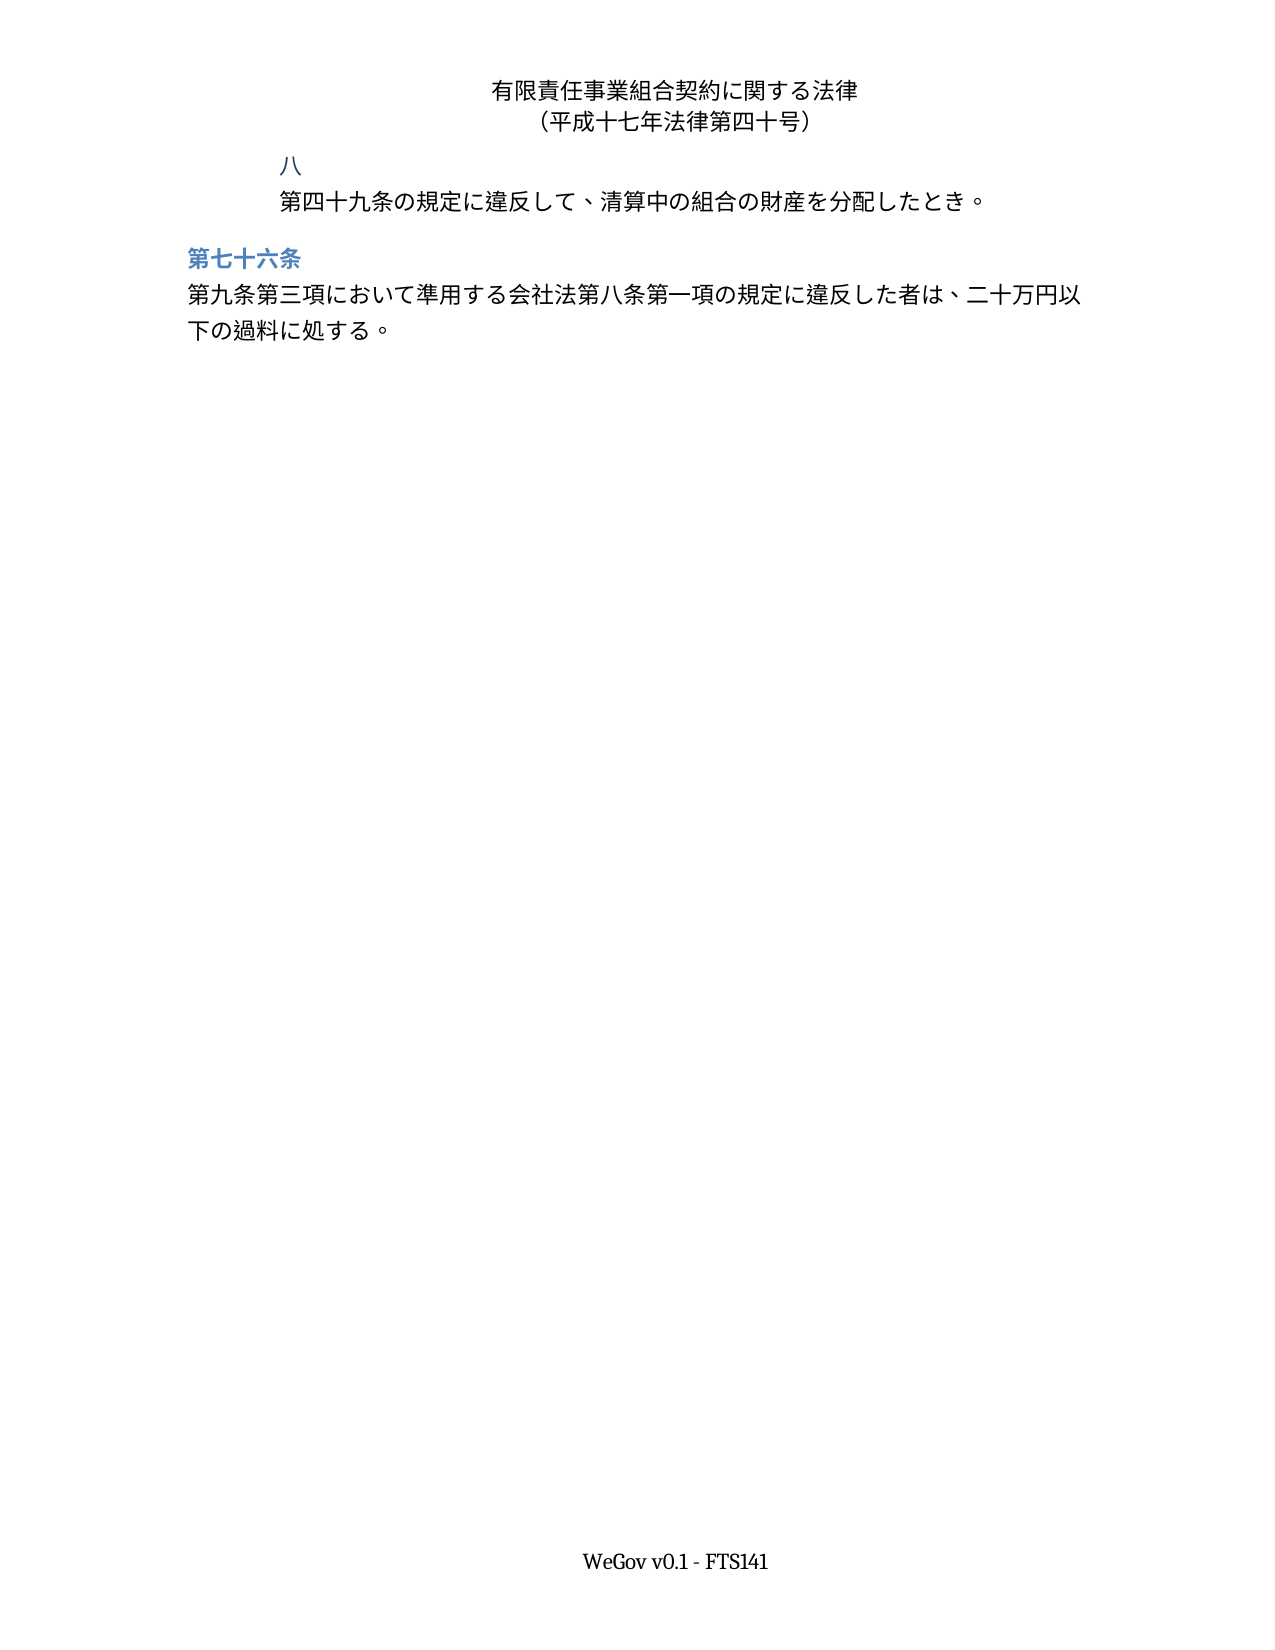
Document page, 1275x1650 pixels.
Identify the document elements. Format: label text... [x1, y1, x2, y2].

subtitle 第七十六条 [187, 243, 1087, 274]
text 第九条第三項において準用する会社法第八条第一項の規定に違反した者は、二十万円以下の過料に処する。 [187, 279, 1087, 346]
text 第四十九条の規定に違反して、清算中の組合の財産を分配したとき。 [279, 186, 1087, 217]
subtitle 八 [279, 150, 1087, 181]
